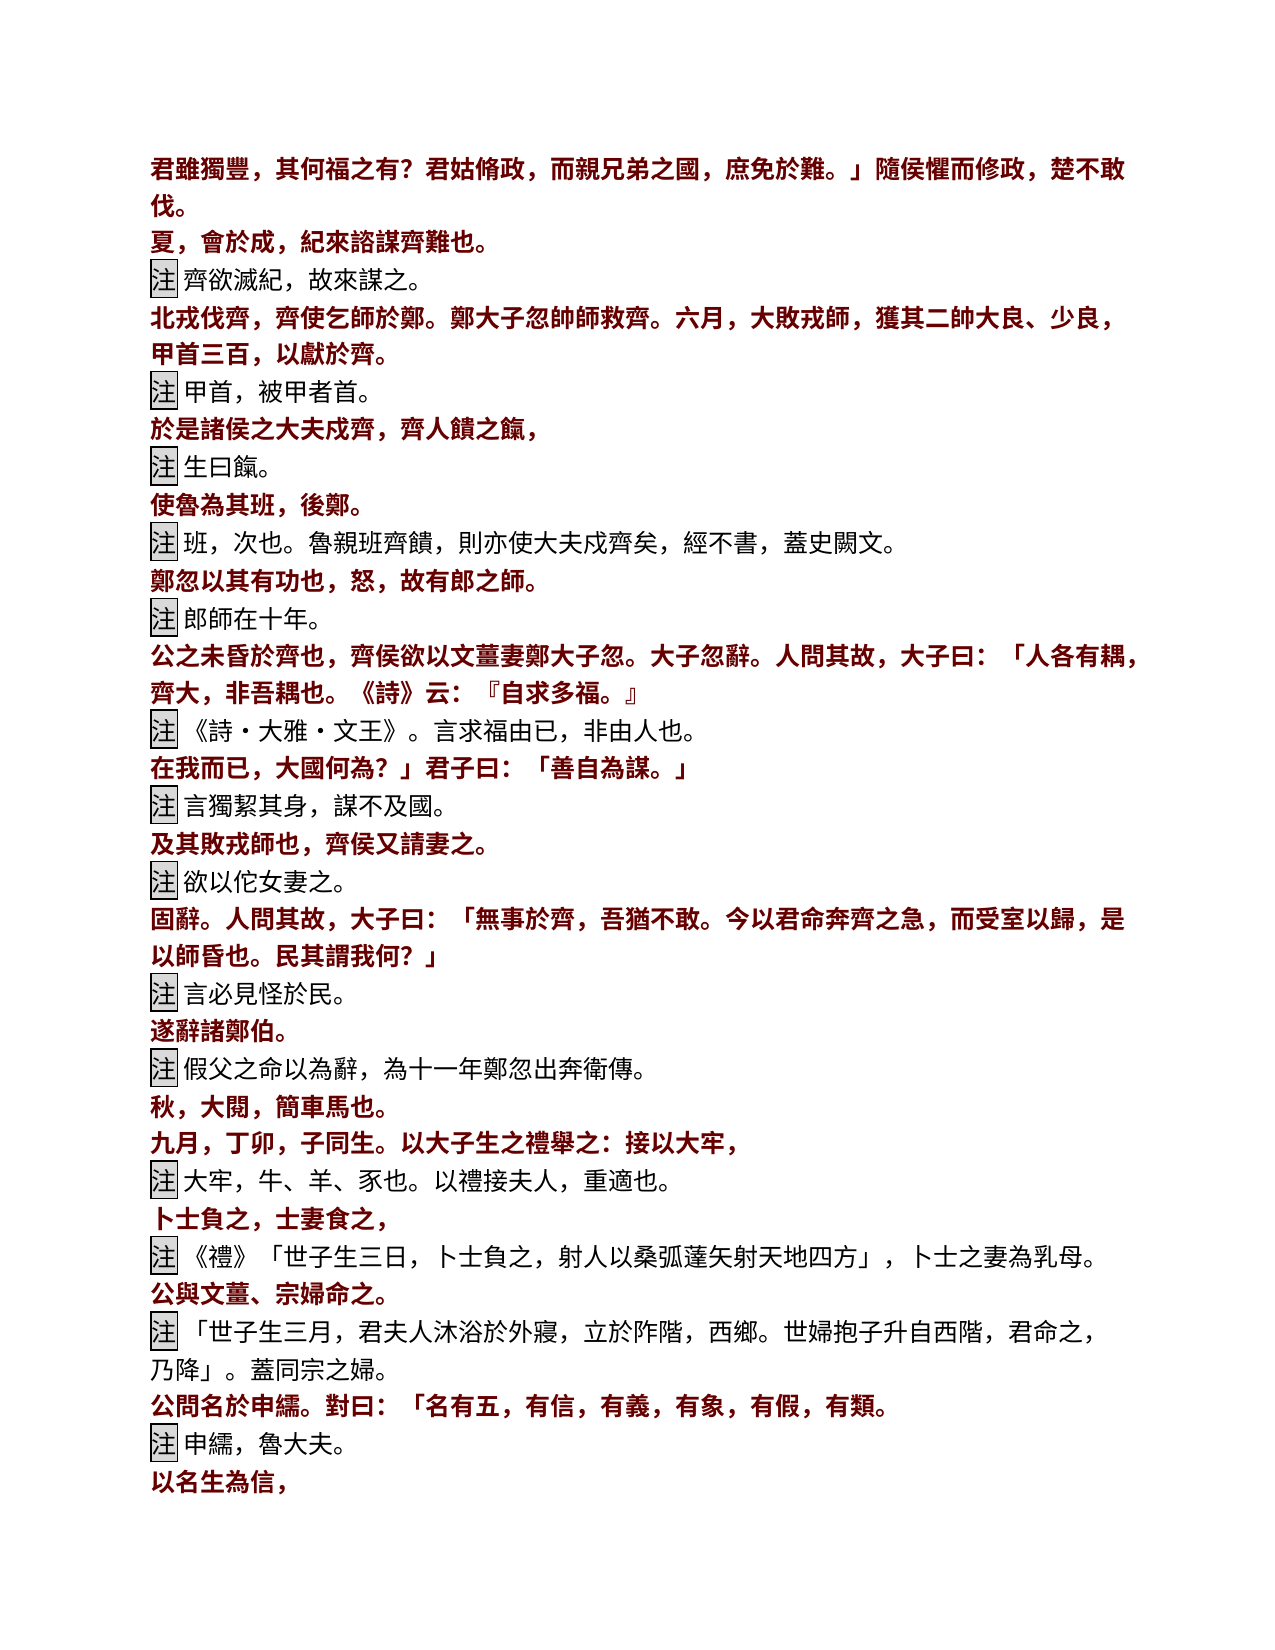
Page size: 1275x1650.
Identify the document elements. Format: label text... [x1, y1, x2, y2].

text 遂辭諸鄭伯。 [150, 1012, 1125, 1048]
text 卜士負之，士妻食之， [150, 1199, 1125, 1236]
text 使魯為其班，後鄭。 [150, 486, 1125, 522]
text 注 言獨絜其身，謀不及國。 [178, 785, 1125, 824]
text 及其敗戎師也，齊侯又請妻之。 [150, 824, 1125, 861]
text 注 欲以佗女妻之。 [178, 861, 1125, 900]
text 注 申繻，魯大夫。 [178, 1423, 1125, 1462]
text 注 《禮》「世子生三日，卜士負之，射人以桑弧薘矢射天地四方」，卜士之妻為乳母。 [178, 1236, 1125, 1275]
text 以名生為信， [150, 1462, 1125, 1499]
text 注 甲首，被甲者首。 [178, 371, 1125, 410]
text 君雖獨豐，其何福之有？君姑脩政，而親兄弟之國，庶免於難。」隨侯懼而修政，楚不敢伐。 [150, 150, 1125, 222]
text 北戎伐齊，齊使乞師於鄭。鄭大子忽帥師救齊。六月，大敗戎師，獲其二帥大良、少良，甲首三百，以獻於齊。 [150, 298, 1125, 371]
text 注 言必見怪於民。 [178, 972, 1125, 1012]
text 注 班，次也。魯親班齊饋，則亦使大夫戍齊矣，經不書，蓋史闕文。 [178, 522, 1125, 561]
text 注 齊欲滅紀，故來謀之。 [178, 259, 1125, 298]
text 注 「世子生三月，君夫人沐浴於外寢，立於阼階，西鄉。世婦抱子升自西階，君命之，乃降」。蓋同宗之婦。 [150, 1311, 1125, 1387]
text 注 生曰餼。 [178, 446, 1125, 486]
text 於是諸侯之大夫戍齊，齊人饋之餼， [150, 410, 1125, 446]
text 公與文薑、宗婦命之。 [150, 1275, 1125, 1311]
text 注 《詩•大雅•文王》。言求福由已，非由人也。 [178, 709, 1125, 749]
text 秋，大閱，簡車馬也。 [150, 1087, 1125, 1124]
text 注 郎師在十年。 [178, 597, 1125, 637]
text 固辭。人問其故，大子曰：「無事於齊，吾猶不敢。今以君命奔齊之急，而受室以歸，是以師昏也。民其謂我何？」 [150, 900, 1125, 972]
text 在我而已，大國何為？」君子曰：「善自為謀。」 [150, 749, 1125, 785]
text 公之未昏於齊也，齊侯欲以文薑妻鄭大子忽。大子忽辭。人問其故，大子曰：「人各有耦，齊大，非吾耦也。《詩》云：『自求多福。』 [150, 637, 1125, 709]
text 公問名於申繻。對曰：「名有五，有信，有義，有象，有假，有類。 [150, 1387, 1125, 1423]
text 鄭忽以其有功也，怒，故有郎之師。 [150, 561, 1125, 597]
text 注 大牢，牛、羊、豕也。以禮接夫人，重適也。 [178, 1160, 1125, 1199]
text 注 假父之命以為辭，為十一年鄭忽出奔衛傳。 [178, 1048, 1125, 1087]
text 九月，丁卯，子同生。以大子生之禮舉之：接以大牢， [150, 1124, 1125, 1160]
text 夏，會於成，紀來諮謀齊難也。 [150, 222, 1125, 259]
